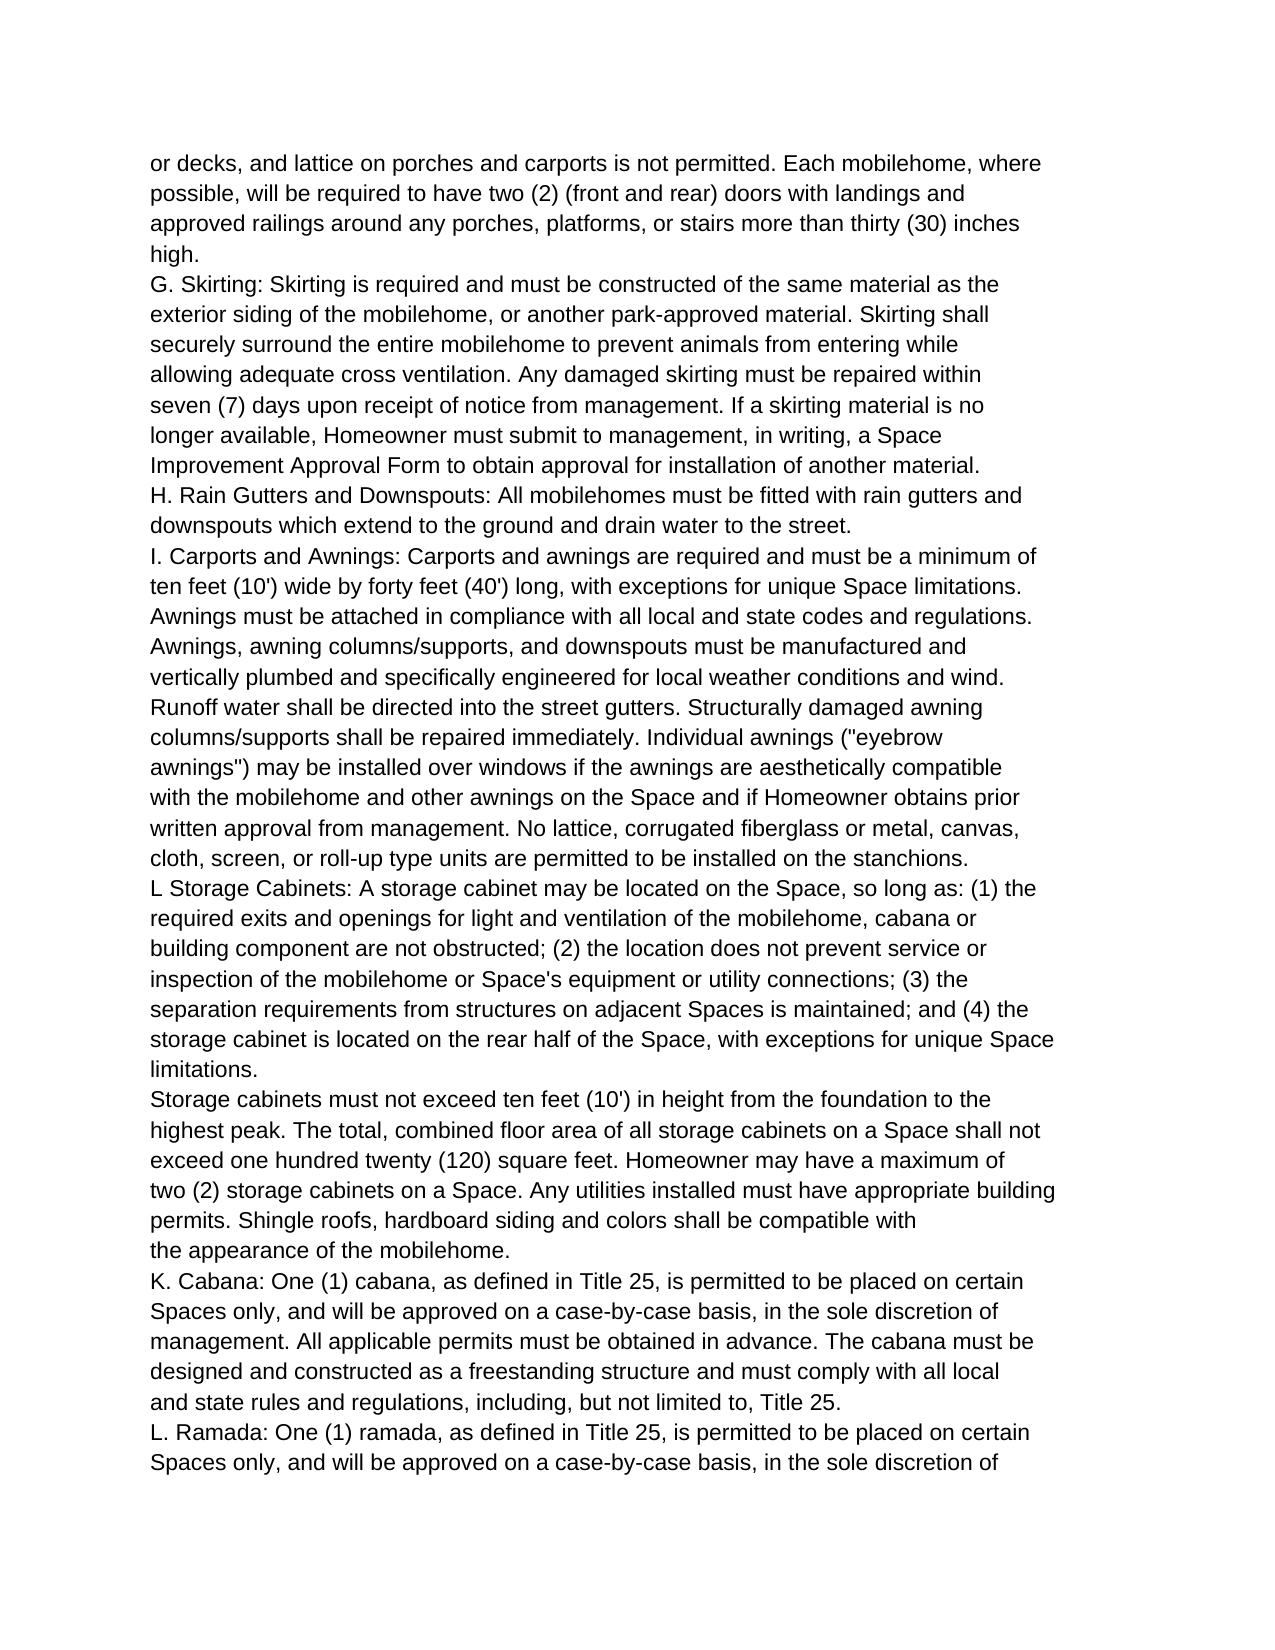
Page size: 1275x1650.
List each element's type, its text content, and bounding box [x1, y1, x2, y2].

text high. [150, 241, 1125, 267]
text downspouts which extend to the ground and drain water to the street. [150, 512, 1125, 539]
text columns/supports shall be repaired immediately. Individual awnings ("eyebrow [150, 724, 1125, 750]
text highest peak. The total, combined floor area of all storage cabinets on a Space shall not [150, 1117, 1125, 1143]
text written approval from management. No lattice, corrugated fiberglass or metal, canvas, [150, 814, 1125, 841]
text designed and constructed as a freestanding structure and must comply with all local [150, 1358, 1125, 1385]
text limitations. [150, 1056, 1125, 1083]
text securely surround the entire mobilehome to prevent animals from entering while [150, 331, 1125, 358]
text required exits and openings for light and ventilation of the mobilehome, cabana or [150, 905, 1125, 932]
text H. Rain Gutters and Downspouts: All mobilehomes must be fitted with rain gutters and [150, 482, 1125, 509]
text G. Skirting: Skirting is required and must be constructed of the same material as the [150, 271, 1125, 297]
text Spaces only, and will be approved on a case-by-case basis, in the sole discretion of [150, 1298, 1125, 1324]
text allowing adequate cross ventilation. Any damaged skirting must be repaired within [150, 361, 1125, 388]
text L Storage Cabinets: A storage cabinet may be located on the Space, so long as: (1) the [150, 875, 1125, 901]
text two (2) storage cabinets on a Space. Any utilities installed must have appropriate building permits. Shingle roofs, hardboard siding and colors shall be compatible with [150, 1177, 1125, 1234]
text management. All applicable permits must be obtained in advance. The cabana must be [150, 1328, 1125, 1354]
text inspection of the mobilehome or Space's equipment or utility connections; (3) the [150, 966, 1125, 992]
text with the mobilehome and other awnings on the Space and if Homeowner obtains prior [150, 784, 1125, 811]
text longer available, Homeowner must submit to management, in writing, a Space [150, 422, 1125, 448]
text L. Ramada: One (1) ramada, as defined in Title 25, is permitted to be placed on certain [150, 1419, 1125, 1445]
text possible, will be required to have two (2) (front and rear) doors with landings and [150, 180, 1125, 207]
text vertically plumbed and specifically engineered for local weather conditions and wind. [150, 663, 1125, 690]
text the appearance of the mobilehome. [150, 1237, 1125, 1264]
text exterior siding of the mobilehome, or another park-approved material. Skirting shall [150, 301, 1125, 327]
text cloth, screen, or roll-up type units are permitted to be installed on the stanchions. [150, 845, 1125, 871]
text and state rules and regulations, including, but not limited to, Title 25. [150, 1388, 1125, 1415]
text Spaces only, and will be approved on a case-by-case basis, in the sole discretion of [150, 1449, 1125, 1475]
text building component are not obstructed; (2) the location does not prevent service or [150, 935, 1125, 962]
text I. Carports and Awnings: Carports and awnings are required and must be a minimum of [150, 543, 1125, 569]
text Improvement Approval Form to obtain approval for installation of another material. [150, 452, 1125, 478]
text awnings") may be installed over windows if the awnings are aesthetically compatible [150, 754, 1125, 781]
text K. Cabana: One (1) cabana, as defined in Title 25, is permitted to be placed on certain [150, 1268, 1125, 1294]
text Awnings, awning columns/supports, and downspouts must be manufactured and [150, 633, 1125, 660]
text storage cabinet is located on the rear half of the Space, with exceptions for unique Space [150, 1026, 1125, 1052]
text Storage cabinets must not exceed ten feet (10') in height from the foundation to the [150, 1086, 1125, 1113]
text approved railings around any porches, platforms, or stairs more than thirty (30) inches [150, 210, 1125, 237]
text Runoff water shall be directed into the street gutters. Structurally damaged awning [150, 694, 1125, 720]
text ten feet (10') wide by forty feet (40') long, with exceptions for unique Space limitations. [150, 573, 1125, 599]
text exceed one hundred twenty (120) square feet. Homeowner may have a maximum of [150, 1147, 1125, 1173]
text Awnings must be attached in compliance with all local and state codes and regulations. [150, 603, 1125, 629]
text or decks, and lattice on porches and carports is not permitted. Each mobilehome, where [150, 150, 1125, 176]
text separation requirements from structures on adjacent Spaces is maintained; and (4) the [150, 996, 1125, 1022]
text seven (7) days upon receipt of notice from management. If a skirting material is no [150, 392, 1125, 418]
